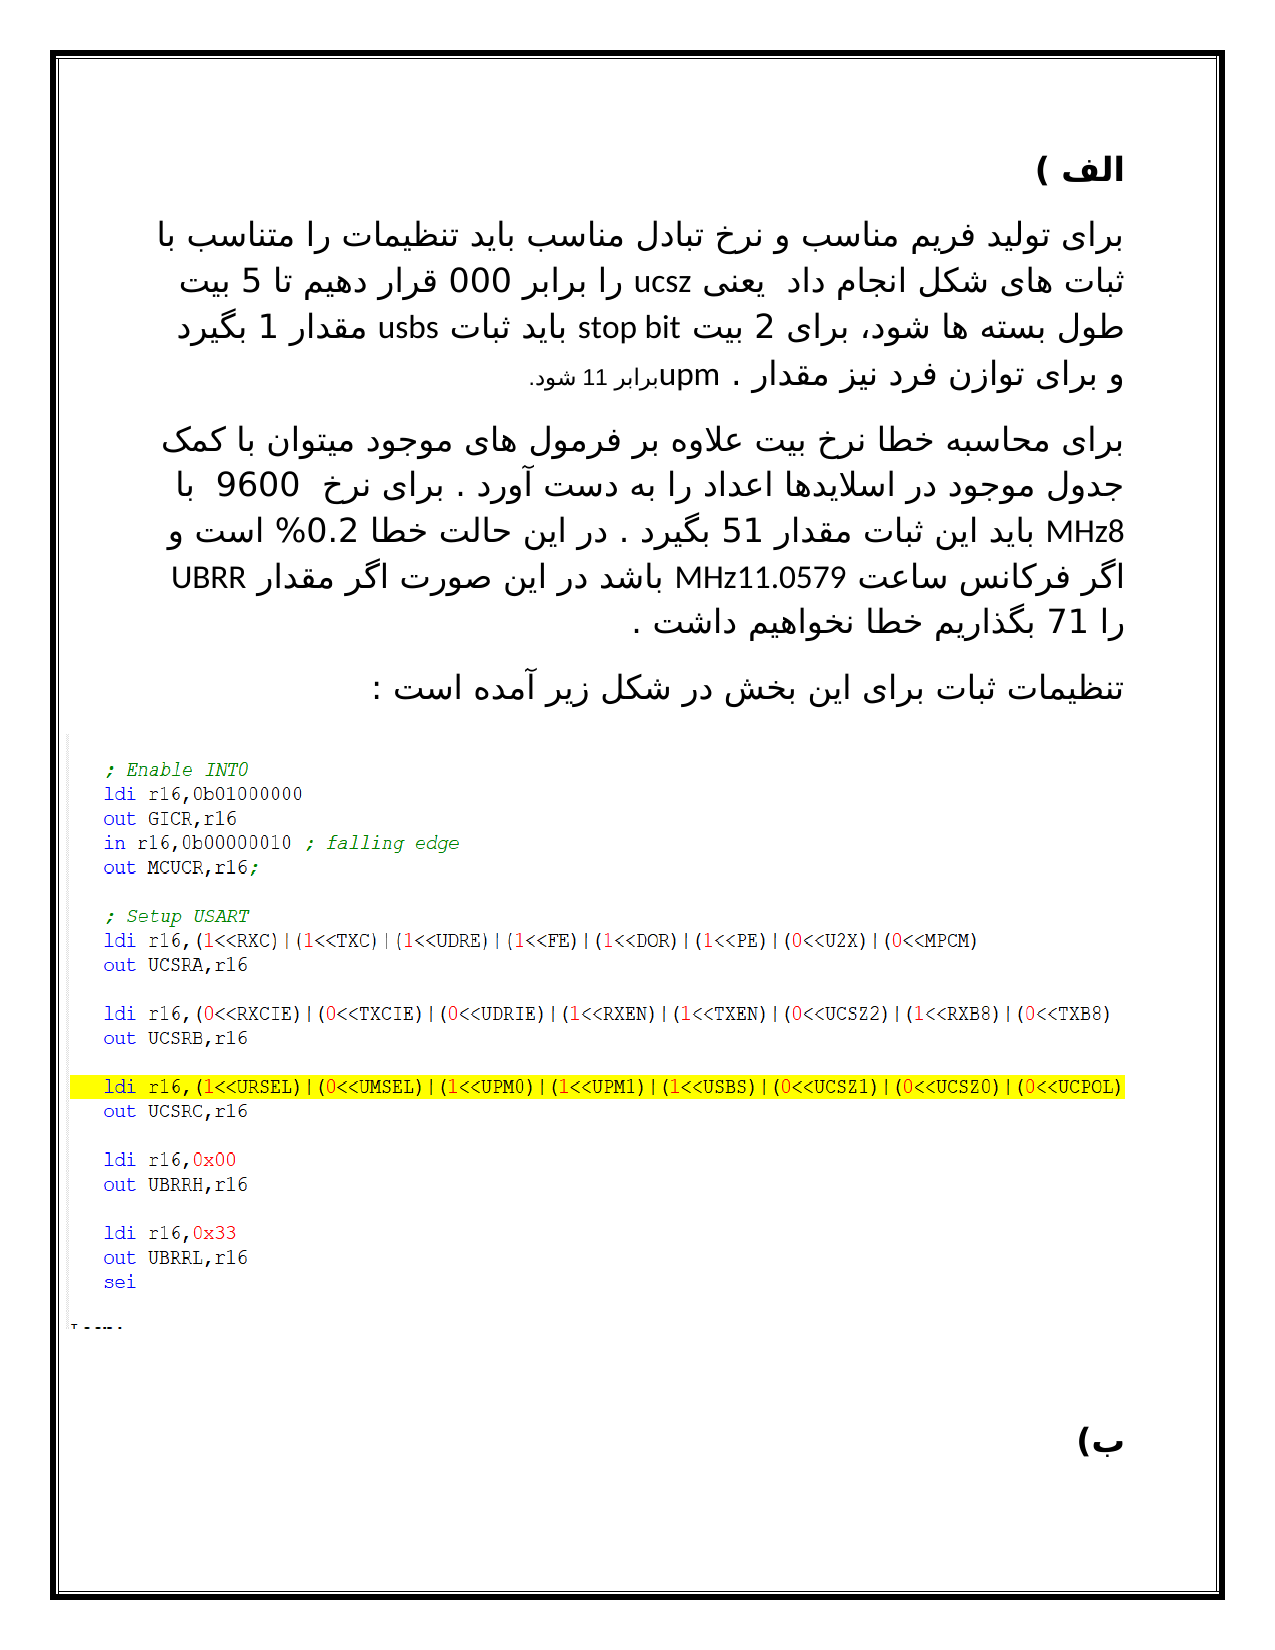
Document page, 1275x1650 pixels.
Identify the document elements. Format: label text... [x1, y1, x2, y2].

text ب) [150, 1421, 1125, 1460]
text الف ) [150, 150, 1125, 189]
text تنظیمات ثبات برای این بخش در شکل زیر آمده است : [150, 668, 1125, 707]
text برای تولید فریم مناسب و نرخ تبادل مناسب باید تنظیمات را متناسب با ثبات های شکل انجام داد یعنی ucsz را برابر 000 قرار دهیم تا 5 بیت طول بسته ها شود، برای 2 بیت stop bit باید ثبات usbs مقدار 1 بگیرد و برای توازن فرد نیز مقدار . upmبرابر 11 شود. [150, 215, 1125, 394]
picture [66, 733, 1125, 1329]
text برای محاسبه خطا نرخ بیت علاوه بر فرمول های موجود میتوان با کمک جدول موجود در اسلایدها اعداد را به دست آورد . برای نرخ 9600 با MHz8 باید این ثبات مقدار 51 بگیرد . در این حالت خطا 0.2% است و اگر فرکانس ساعت MHz11.0579 باشد در این صورت اگر مقدار UBRR را 71 بگذاریم خطا نخواهیم داشت . [150, 421, 1125, 642]
